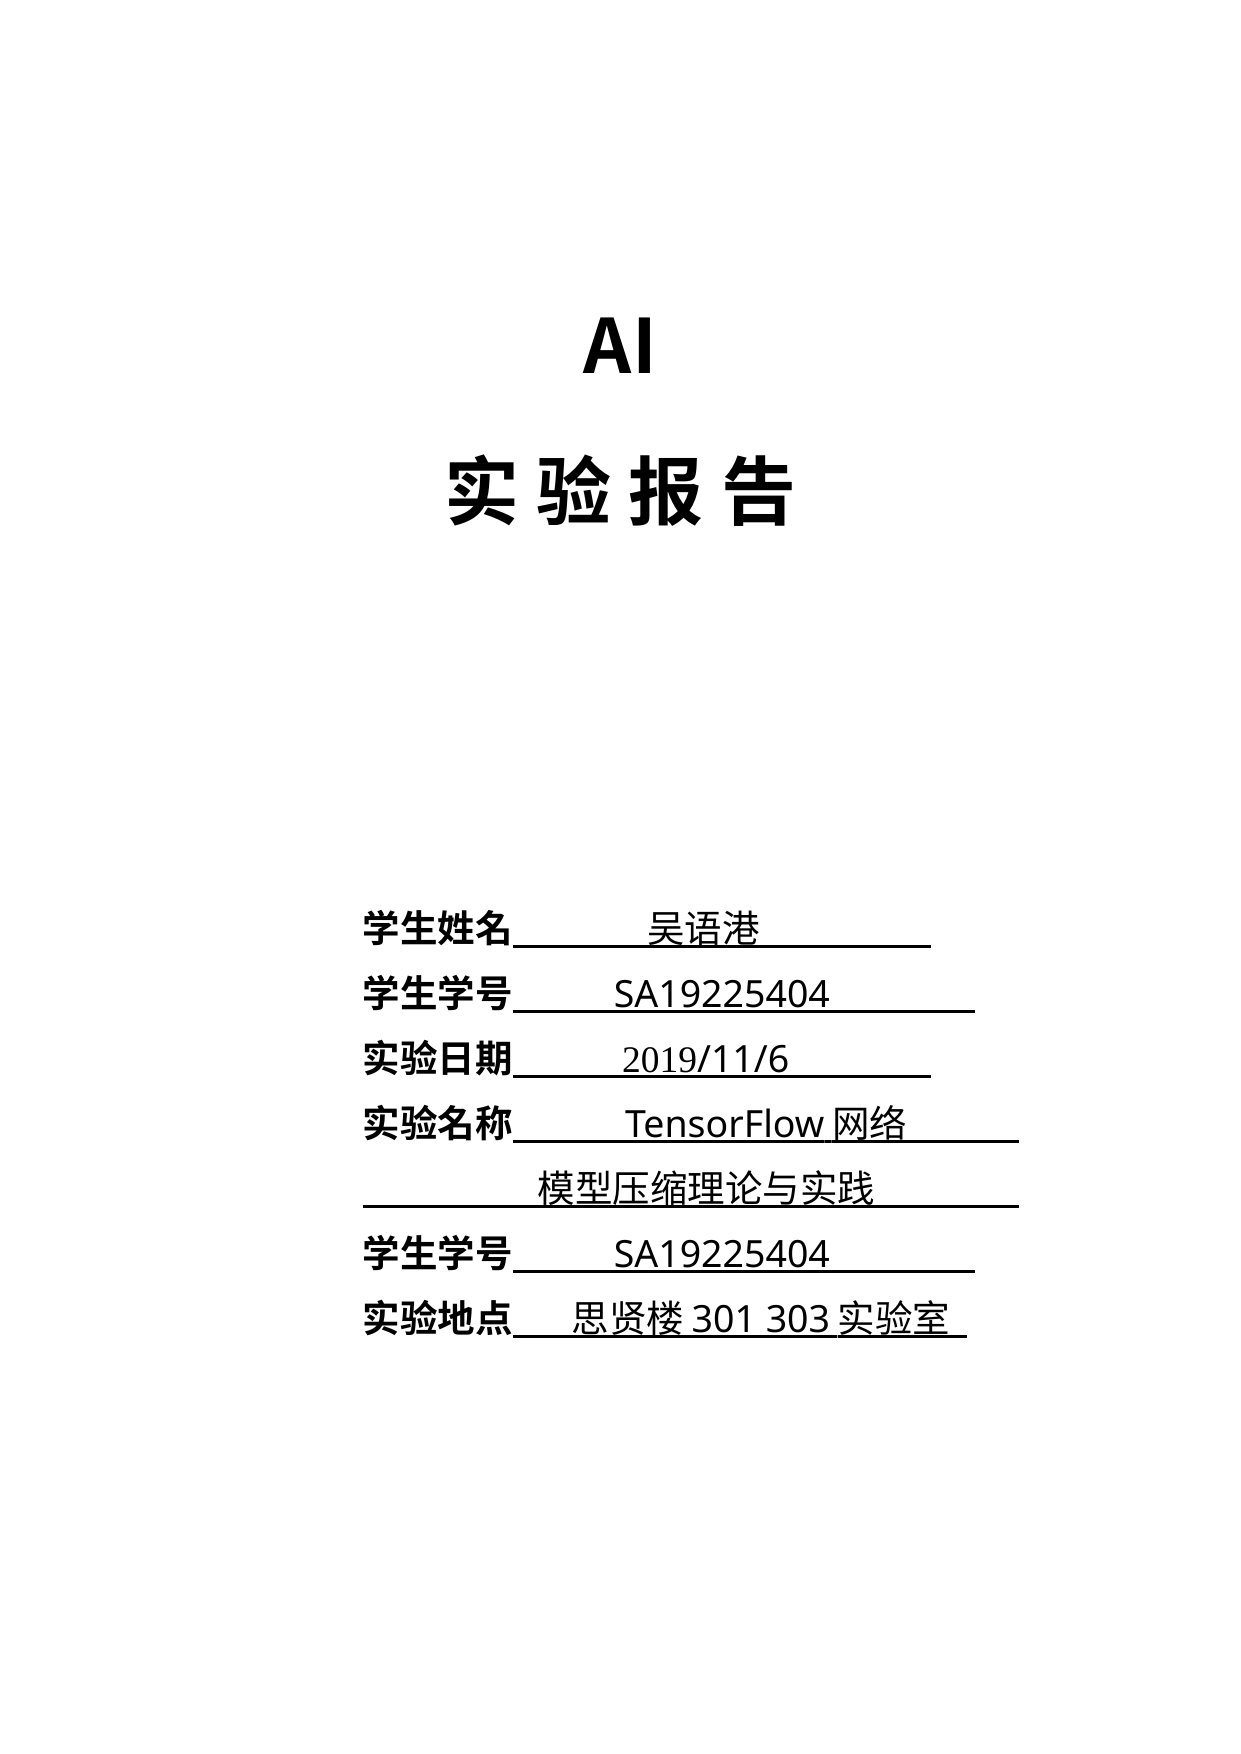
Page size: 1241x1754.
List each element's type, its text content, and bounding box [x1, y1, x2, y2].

text AI [187, 276, 1053, 406]
text 实 验 报 告 [187, 422, 1053, 552]
text 实验名称 TensorFlow网络 [362, 1088, 1053, 1153]
text 学生姓名 吴语港 [362, 893, 1053, 958]
text 学生学号 SA19225404 [362, 958, 1053, 1023]
text 实验地点 思贤楼301 303实验室 [362, 1283, 1053, 1348]
text 模型压缩理论与实践 [362, 1153, 1053, 1218]
text 学生学号 SA19225404 [362, 1218, 1053, 1283]
text 实验日期 2019/11/6 [362, 1023, 1053, 1088]
